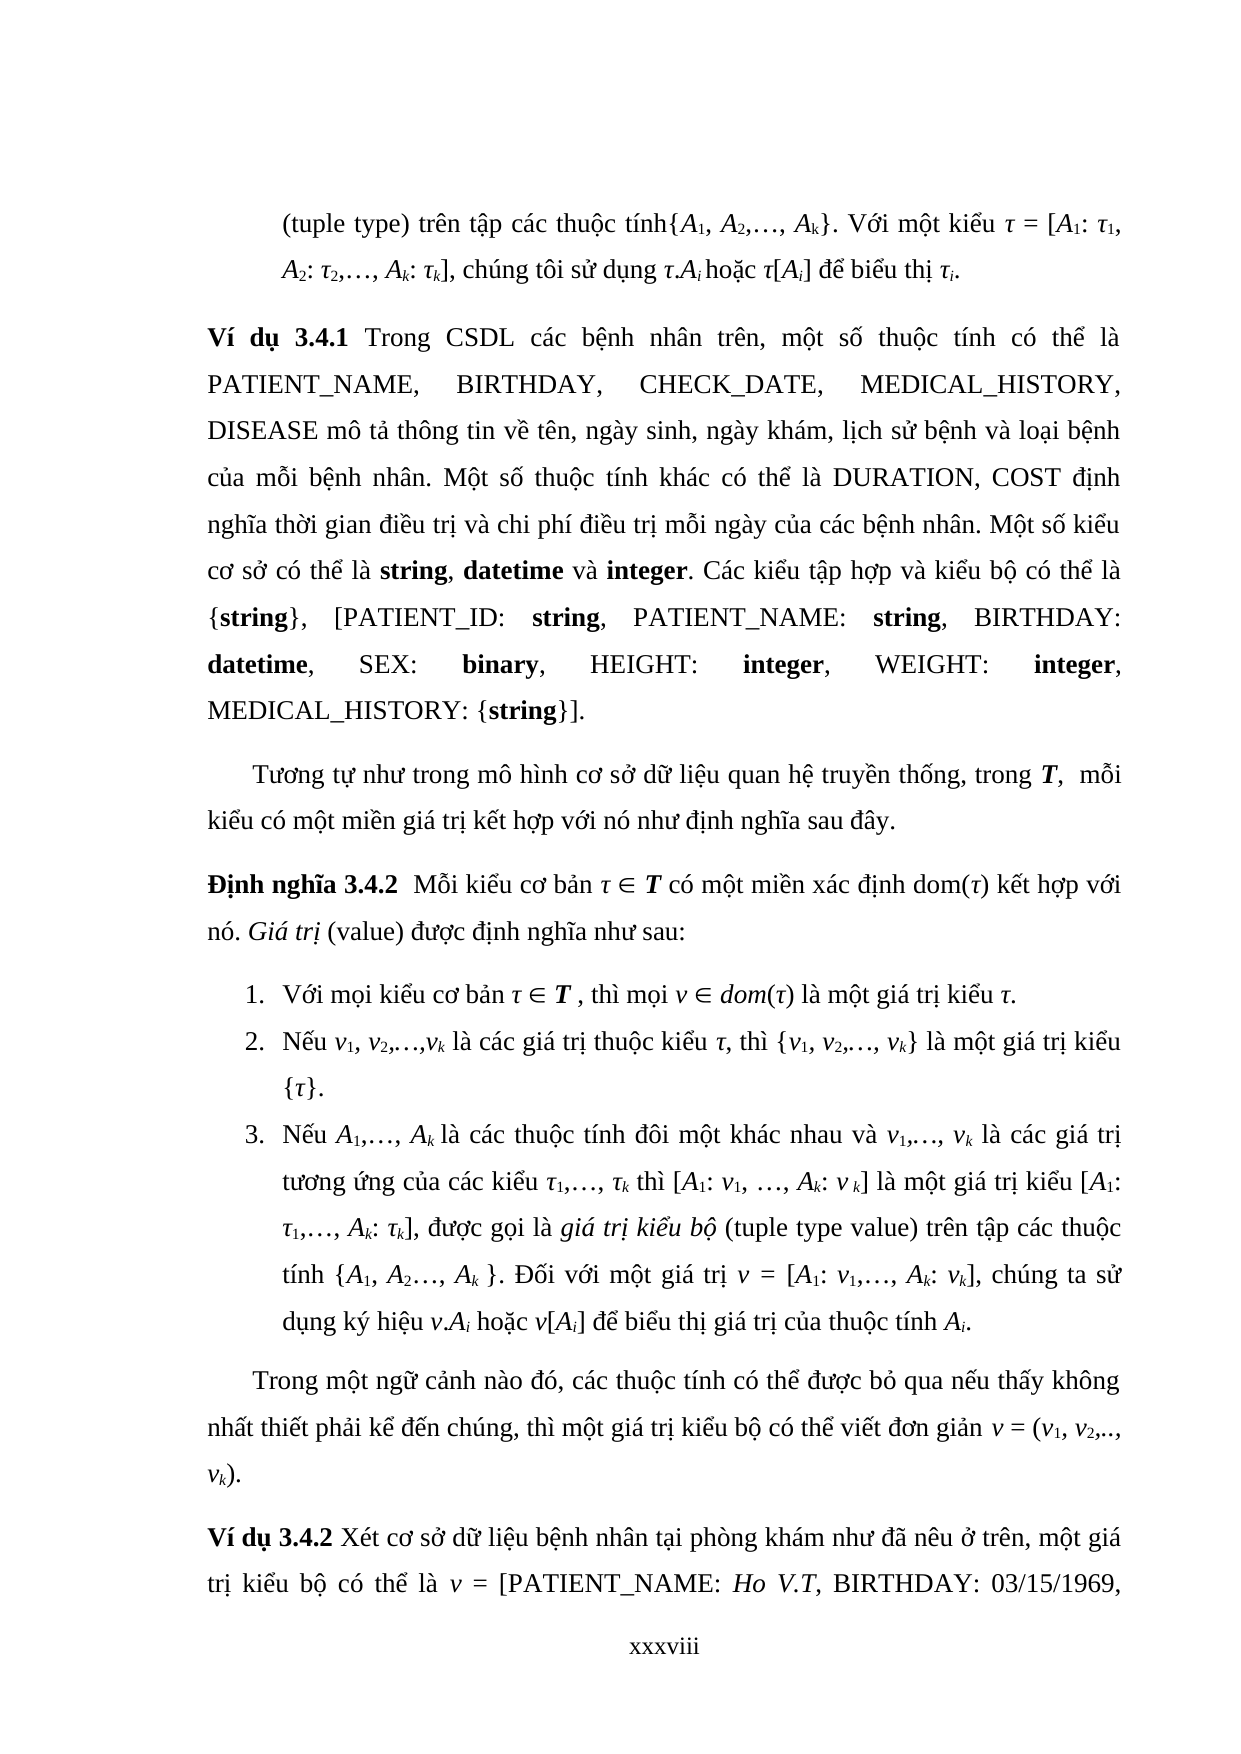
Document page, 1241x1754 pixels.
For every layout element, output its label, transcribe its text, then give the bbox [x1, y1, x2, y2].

list Nếu A1,…, Ak là các thuộc tính đôi một khác nhau và v1,…, vk là các giá trị tương ứng của các kiểu τ1,…, τk thì [A1: v1, …, Ak: v k] là một giá trị kiểu [A1: τ1,…, Ak: τk], được gọi là giá trị kiểu bộ (tuple type value) trên tập các thuộc tính {A1, A2…, Ak }. Đối với một giá trị v = [A1: v1,…, Ak: vk], chúng ta sử dụng ký hiệu v.Ai hoặc v[Ai] để biểu thị giá trị của thuộc tính Ai. [244, 1118, 1122, 1336]
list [244, 207, 1122, 285]
text Ví dụ 3.4.1 Trong CSDL các bệnh nhân trên, một số thuộc tính có thể là PATIENT_NAME, BIRTHDAY, CHECK_DATE, MEDICAL_HISTORY, DISEASE mô tả thông tin về tên, ngày sinh, ngày khám, lịch sử bệnh và loại bệnh của mỗi bệnh nhân. Một số thuộc tính khác có thể là DURATION, COST định nghĩa thời gian điều trị và chi phí điều trị mỗi ngày của các bệnh nhân. Một số kiểu cơ sở có thể là string, datetime và integer. Các kiểu tập hợp và kiểu bộ có thể là {string}, [PATIENT_ID: string, PATIENT_NAME: string, BIRTHDAY: datetime, SEX: binary, HEIGHT: integer, WEIGHT: integer, MEDICAL_HISTORY: {string}]. [207, 321, 1122, 726]
text Tương tự như trong mô hình cơ sở dữ liệu quan hệ truyền thống, trong T, mỗi kiểu có một miền giá trị kết hợp với nó như định nghĩa sau đây. [207, 758, 1122, 836]
list Với mọi kiểu cơ bản τ T , thì mọi v dom(τ) là một giá trị kiểu τ. [244, 978, 1122, 1009]
text Trong một ngữ cảnh nào đó, các thuộc tính có thể được bỏ qua nếu thấy không nhất thiết phải kể đến chúng, thì một giá trị kiểu bộ có thể viết đơn giản v = (v1, v2,.., vk). [207, 1364, 1122, 1488]
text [207, 1521, 1122, 1598]
text Định nghĩa 3.4.2 Mỗi kiểu cơ bản τ T có một miền xác định dom(τ) kết hợp với nó. Giá trị (value) được định nghĩa như sau: [207, 868, 1122, 946]
list Nếu v1, v2,…,vk là các giá trị thuộc kiểu τ, thì {v1, v2,…, vk} là một giá trị kiểu {τ}. [244, 1025, 1122, 1103]
